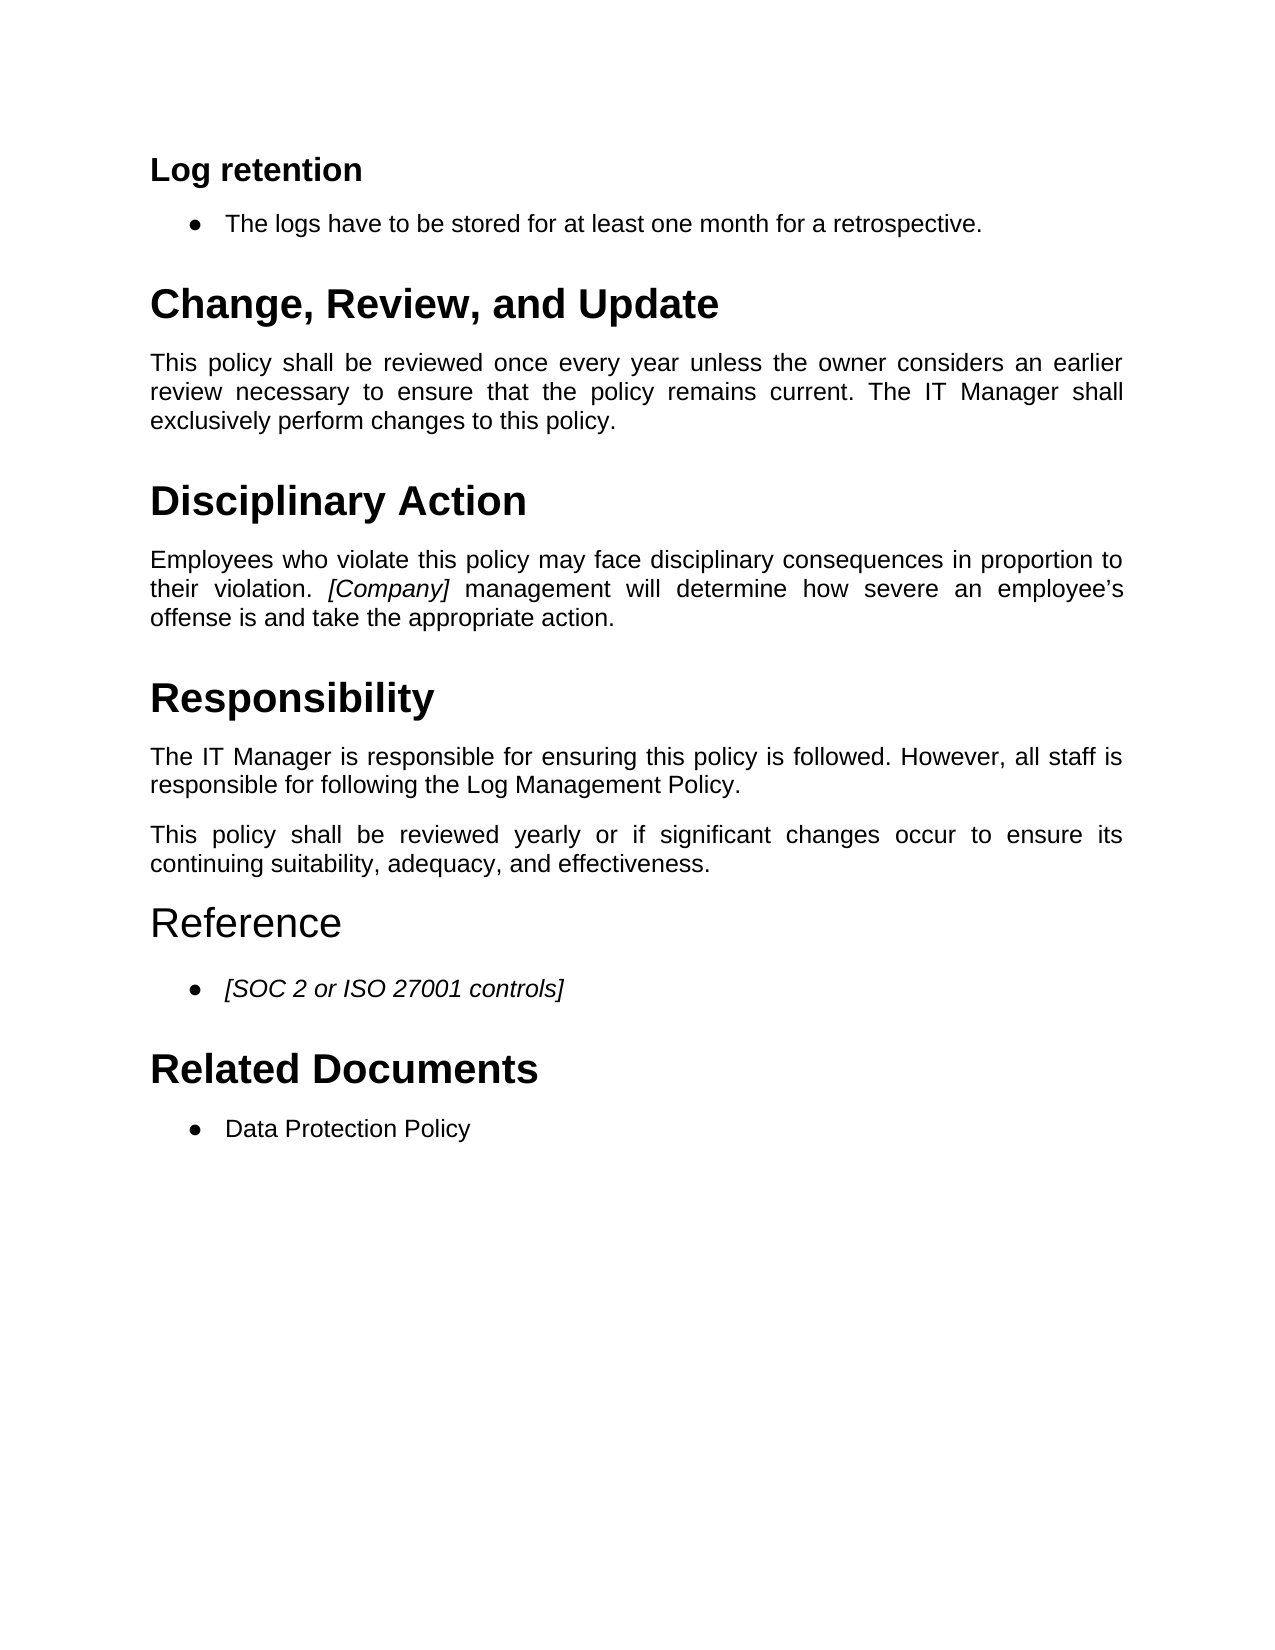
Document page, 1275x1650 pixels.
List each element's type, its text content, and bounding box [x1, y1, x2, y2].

text This policy shall be reviewed yearly or if significant changes occur to ensure its continuing suitability, adequacy, and effectiveness. [150, 820, 1125, 878]
text The IT Manager is responsible for ensuring this policy is followed. However, all staff is responsible for following the Log Management Policy. [150, 742, 1125, 799]
subtitle Related Documents [150, 1045, 1125, 1093]
list [SOC 2 or ISO 27001 controls] [187, 974, 1125, 1003]
subtitle Disciplinary Action [150, 476, 1125, 524]
text Employees who violate this policy may face disciplinary consequences in proportion to their violation. [Company] management will determine how severe an employee’s offense is and take the appropriate action. [150, 545, 1125, 631]
list The logs have to be stored for at least one month for a retrospective. [187, 209, 1125, 238]
subtitle Log retention [150, 150, 1125, 188]
text This policy shall be reviewed once every year unless the owner considers an earlier review necessary to ensure that the policy remains current. The IT Manager shall exclusively perform changes to this policy. [150, 348, 1125, 435]
list Data Protection Policy [187, 1113, 1125, 1142]
subtitle Responsibility [150, 673, 1125, 721]
subtitle Change, Review, and Update [150, 280, 1125, 328]
subtitle Reference [150, 898, 1125, 946]
